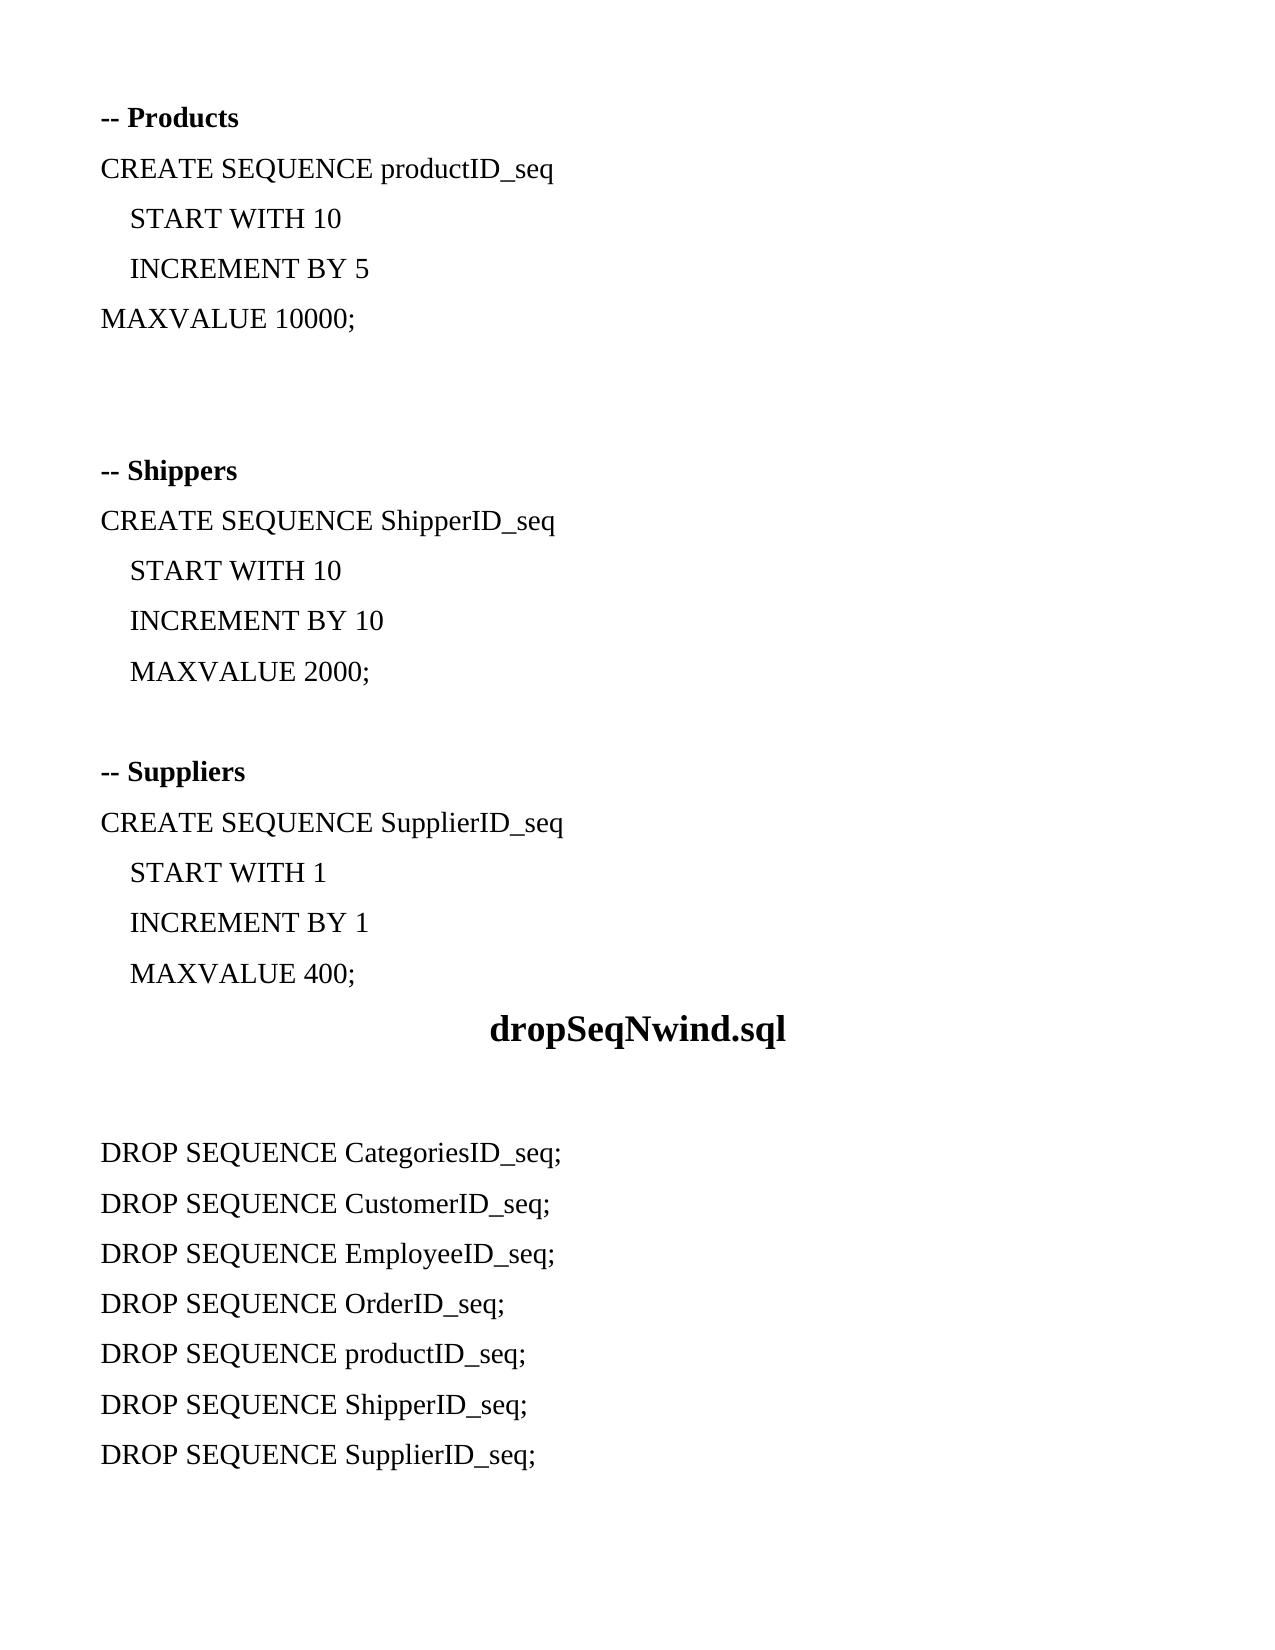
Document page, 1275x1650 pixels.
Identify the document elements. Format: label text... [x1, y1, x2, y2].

text DROP SEQUENCE ShipperID_seq; [100, 1387, 1174, 1421]
text DROP SEQUENCE EmployeeID_seq; [100, 1236, 1174, 1269]
text START WITH 10 [100, 553, 1174, 587]
text INCREMENT BY 1 [100, 905, 1174, 939]
text INCREMENT BY 5 [100, 251, 1174, 285]
text INCREMENT BY 10 [100, 603, 1174, 637]
text DROP SEQUENCE OrderID_seq; [100, 1286, 1174, 1320]
text DROP SEQUENCE SupplierID_seq; [100, 1437, 1174, 1471]
text MAXVALUE 10000; [100, 302, 1174, 335]
text DROP SEQUENCE CustomerID_seq; [100, 1186, 1174, 1219]
text MAXVALUE 2000; [100, 654, 1174, 687]
text DROP SEQUENCE productID_seq; [100, 1337, 1174, 1370]
text -- Suppliers [100, 754, 1174, 788]
text CREATE SEQUENCE ShipperID_seq [100, 503, 1174, 536]
text dropSeqNwind.sql [100, 1006, 1174, 1049]
text START WITH 1 [100, 855, 1174, 889]
text CREATE SEQUENCE SupplierID_seq [100, 805, 1174, 838]
text -- Shippers [100, 453, 1174, 486]
text MAXVALUE 400; [100, 956, 1174, 989]
text -- Products [100, 100, 1174, 134]
text CREATE SEQUENCE productID_seq [100, 151, 1174, 184]
text START WITH 10 [100, 201, 1174, 234]
text DROP SEQUENCE CategoriesID_seq; [100, 1135, 1174, 1169]
